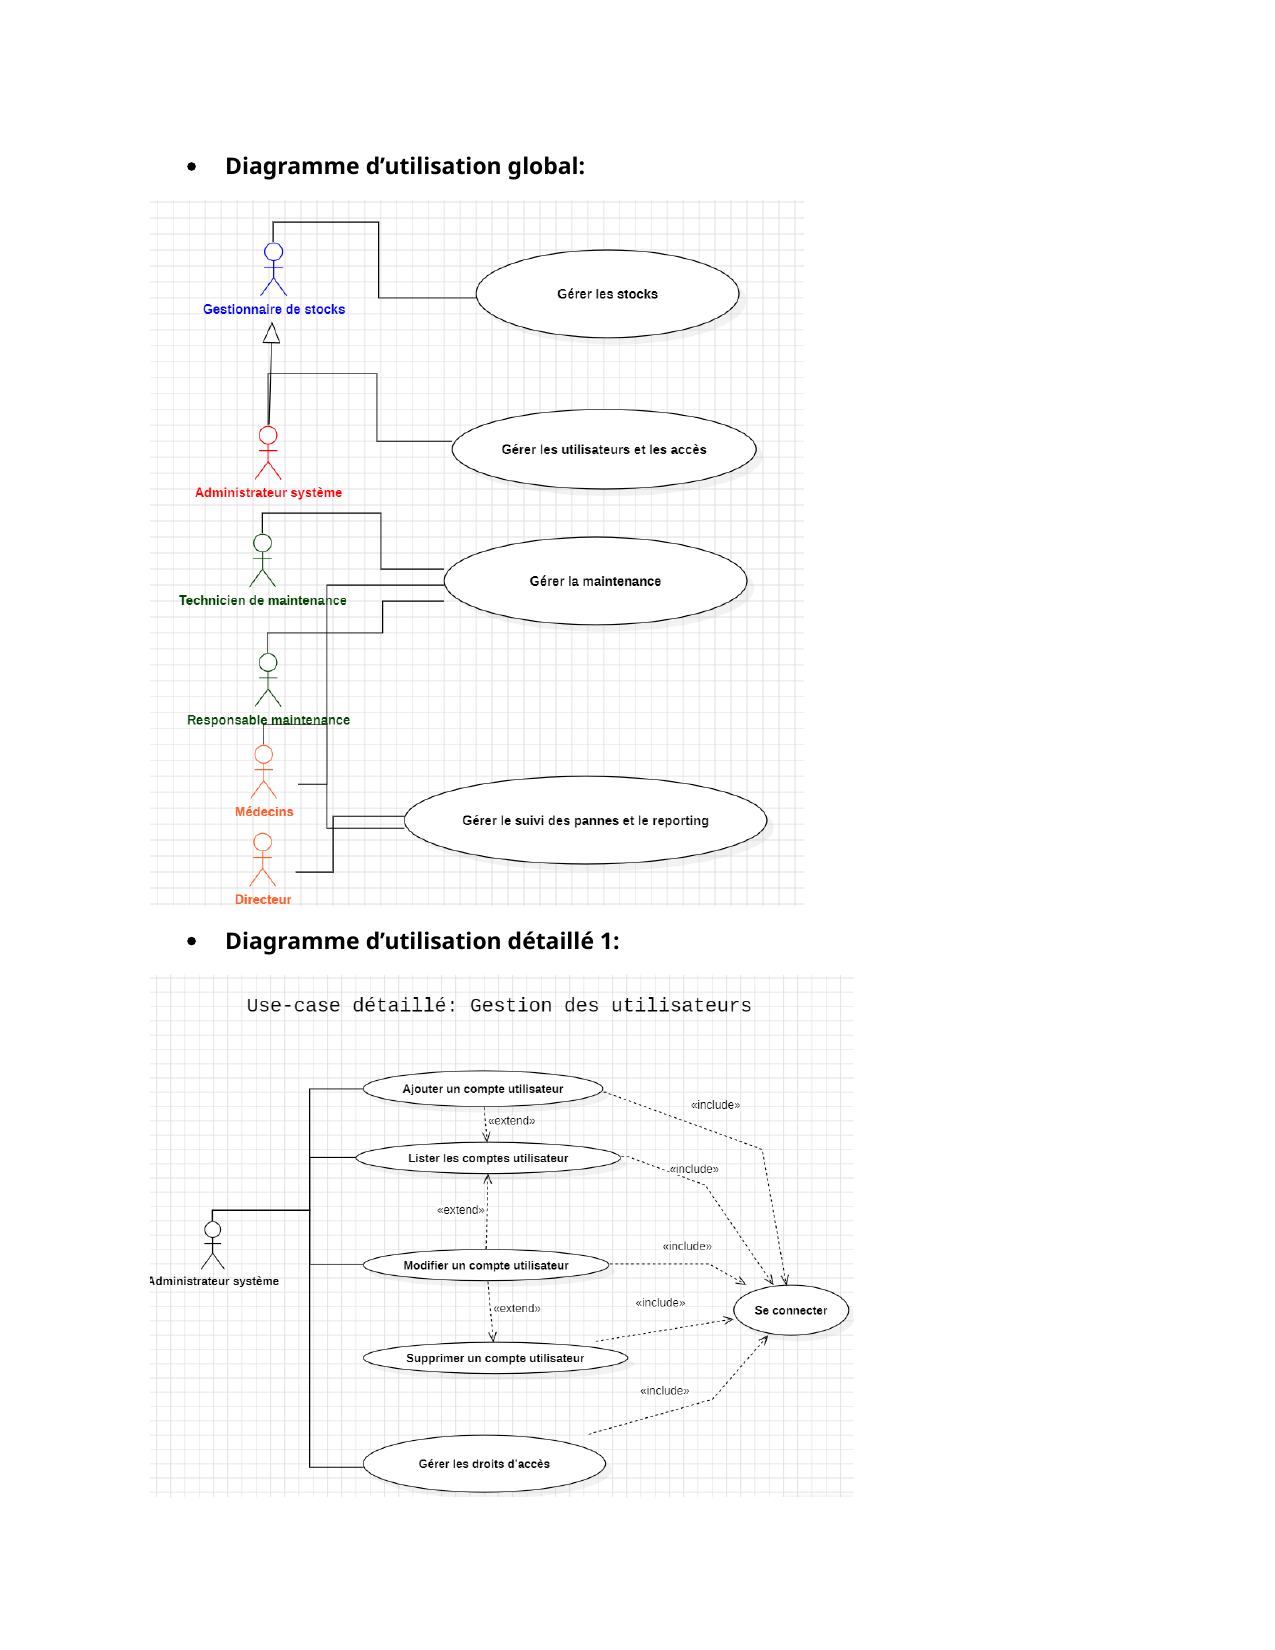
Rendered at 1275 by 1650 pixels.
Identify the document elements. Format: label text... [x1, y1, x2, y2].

list Diagramme d’utilisation détaillé 1: [187, 924, 1125, 956]
picture [150, 975, 854, 1497]
picture [150, 200, 804, 906]
list Diagramme d’utilisation global: [187, 150, 1125, 181]
